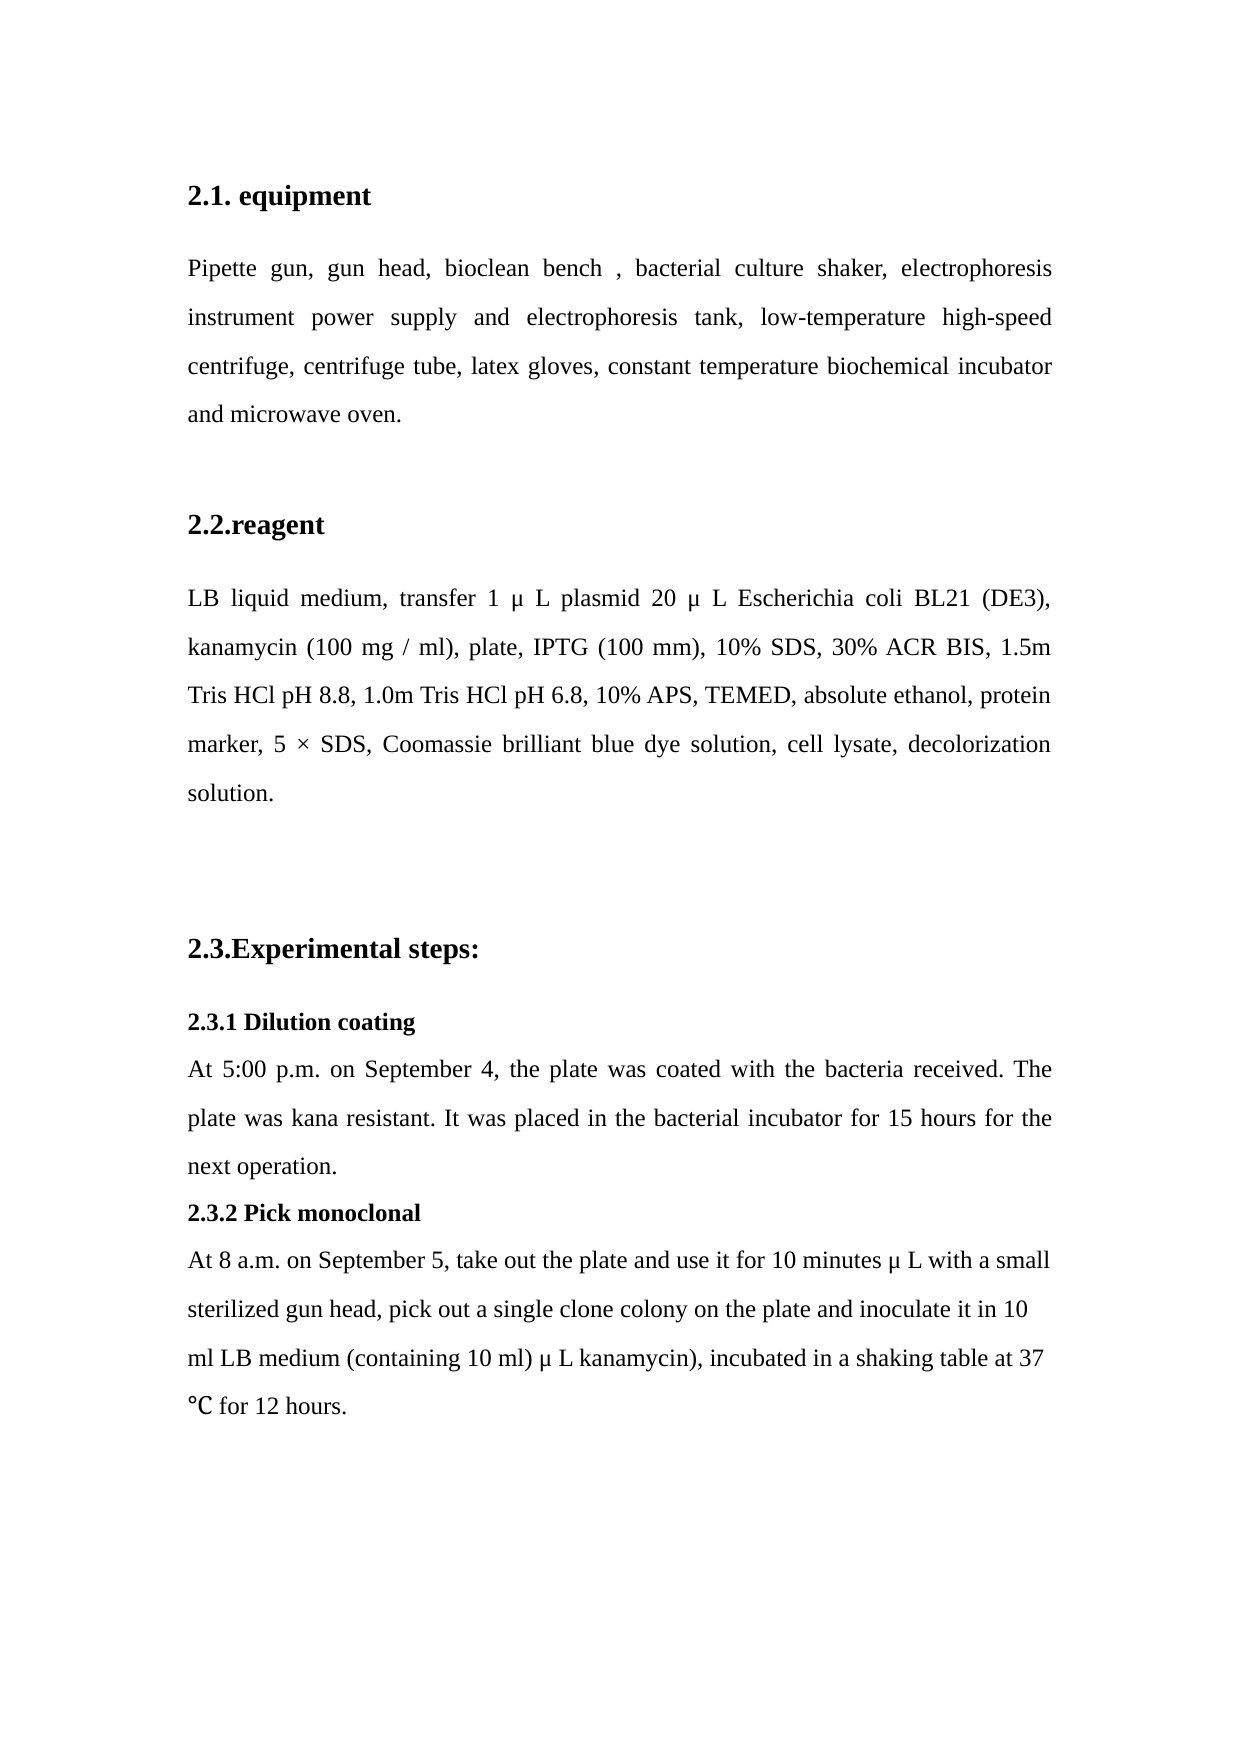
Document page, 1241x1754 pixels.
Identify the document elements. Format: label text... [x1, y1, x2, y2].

text 2.3.2 Pick monoclonal [187, 1196, 1053, 1229]
text 2.2.reagent [187, 491, 1053, 556]
text 2.1. equipment [187, 162, 1053, 227]
text 2.3.1 Dilution coating [187, 1005, 1053, 1038]
text 2.3.Experimental steps: [187, 916, 1053, 981]
text At 5:00 p.m. on September 4, the plate was coated with the bacteria received. The plate was kana resistant. It was placed in the bacterial incubator for 15 hours for the next operation. [187, 1052, 1053, 1182]
text At 8 a.m. on September 5, take out the plate and use it for 10 minutes μ L with a small sterilized gun head, pick out a single clone colony on the plate and inoculate it in 10 ml LB medium (containing 10 ml) μ L kanamycin), incubated in a shaking table at 37 ℃ for 12 hours. [187, 1243, 1053, 1422]
text Pipette gun, gun head, bioclean bench , bacterial culture shaker, electrophoresis instrument power supply and electrophoresis tank, low-temperature high-speed centrifuge, centrifuge tube, latex gloves, constant temperature biochemical incubator and microwave oven. [187, 251, 1053, 430]
text LB liquid medium, transfer 1 μ L plasmid 20 μ L Escherichia coli BL21 (DE3), kanamycin (100 mg / ml), plate, IPTG (100 mm), 10% SDS, 30% ACR BIS, 1.5m Tris HCl pH 8.8, 1.0m Tris HCl pH 6.8, 10% APS, TEMED, absolute ethanol, protein marker, 5 × SDS, Coomassie brilliant blue dye solution, cell lysate, decolorization solution. [187, 581, 1053, 808]
